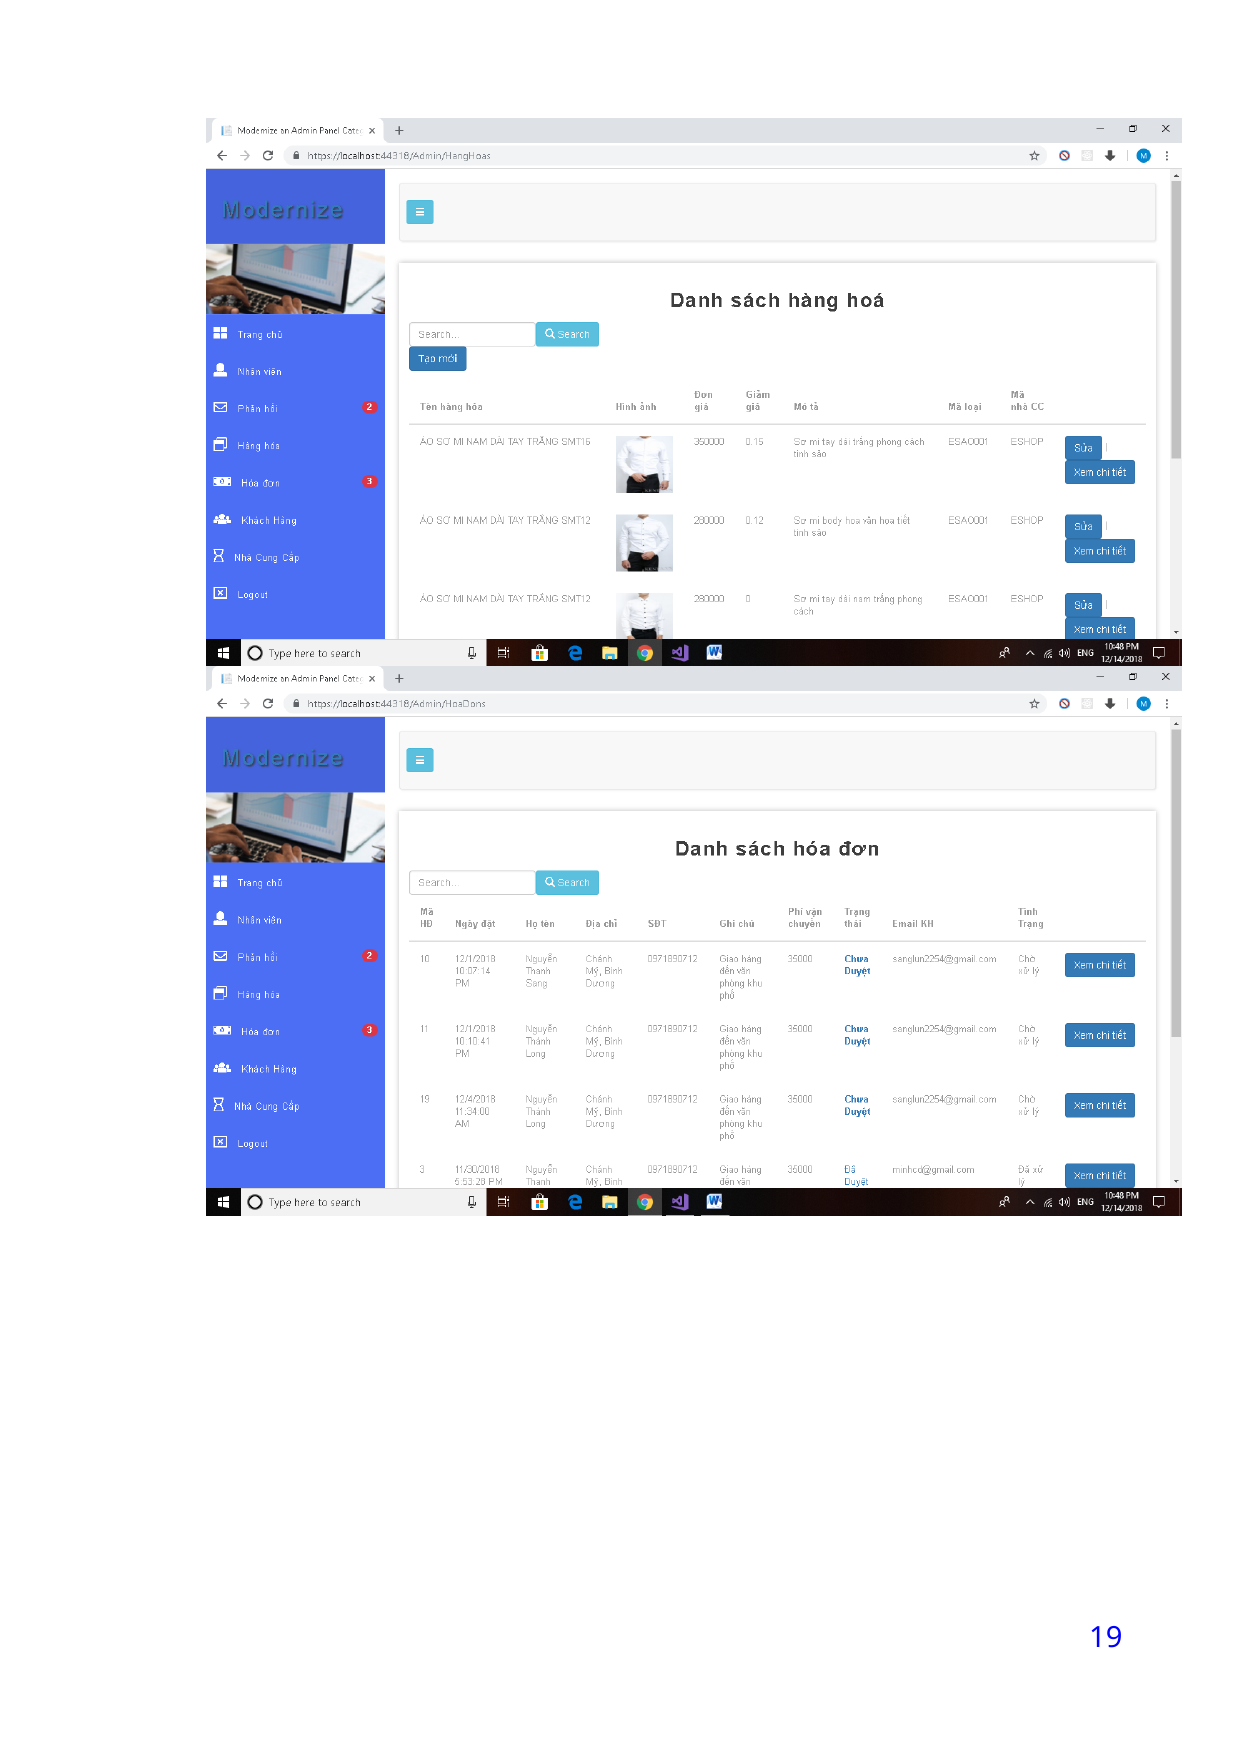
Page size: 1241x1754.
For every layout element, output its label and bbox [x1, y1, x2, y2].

picture [206, 118, 1182, 1216]
